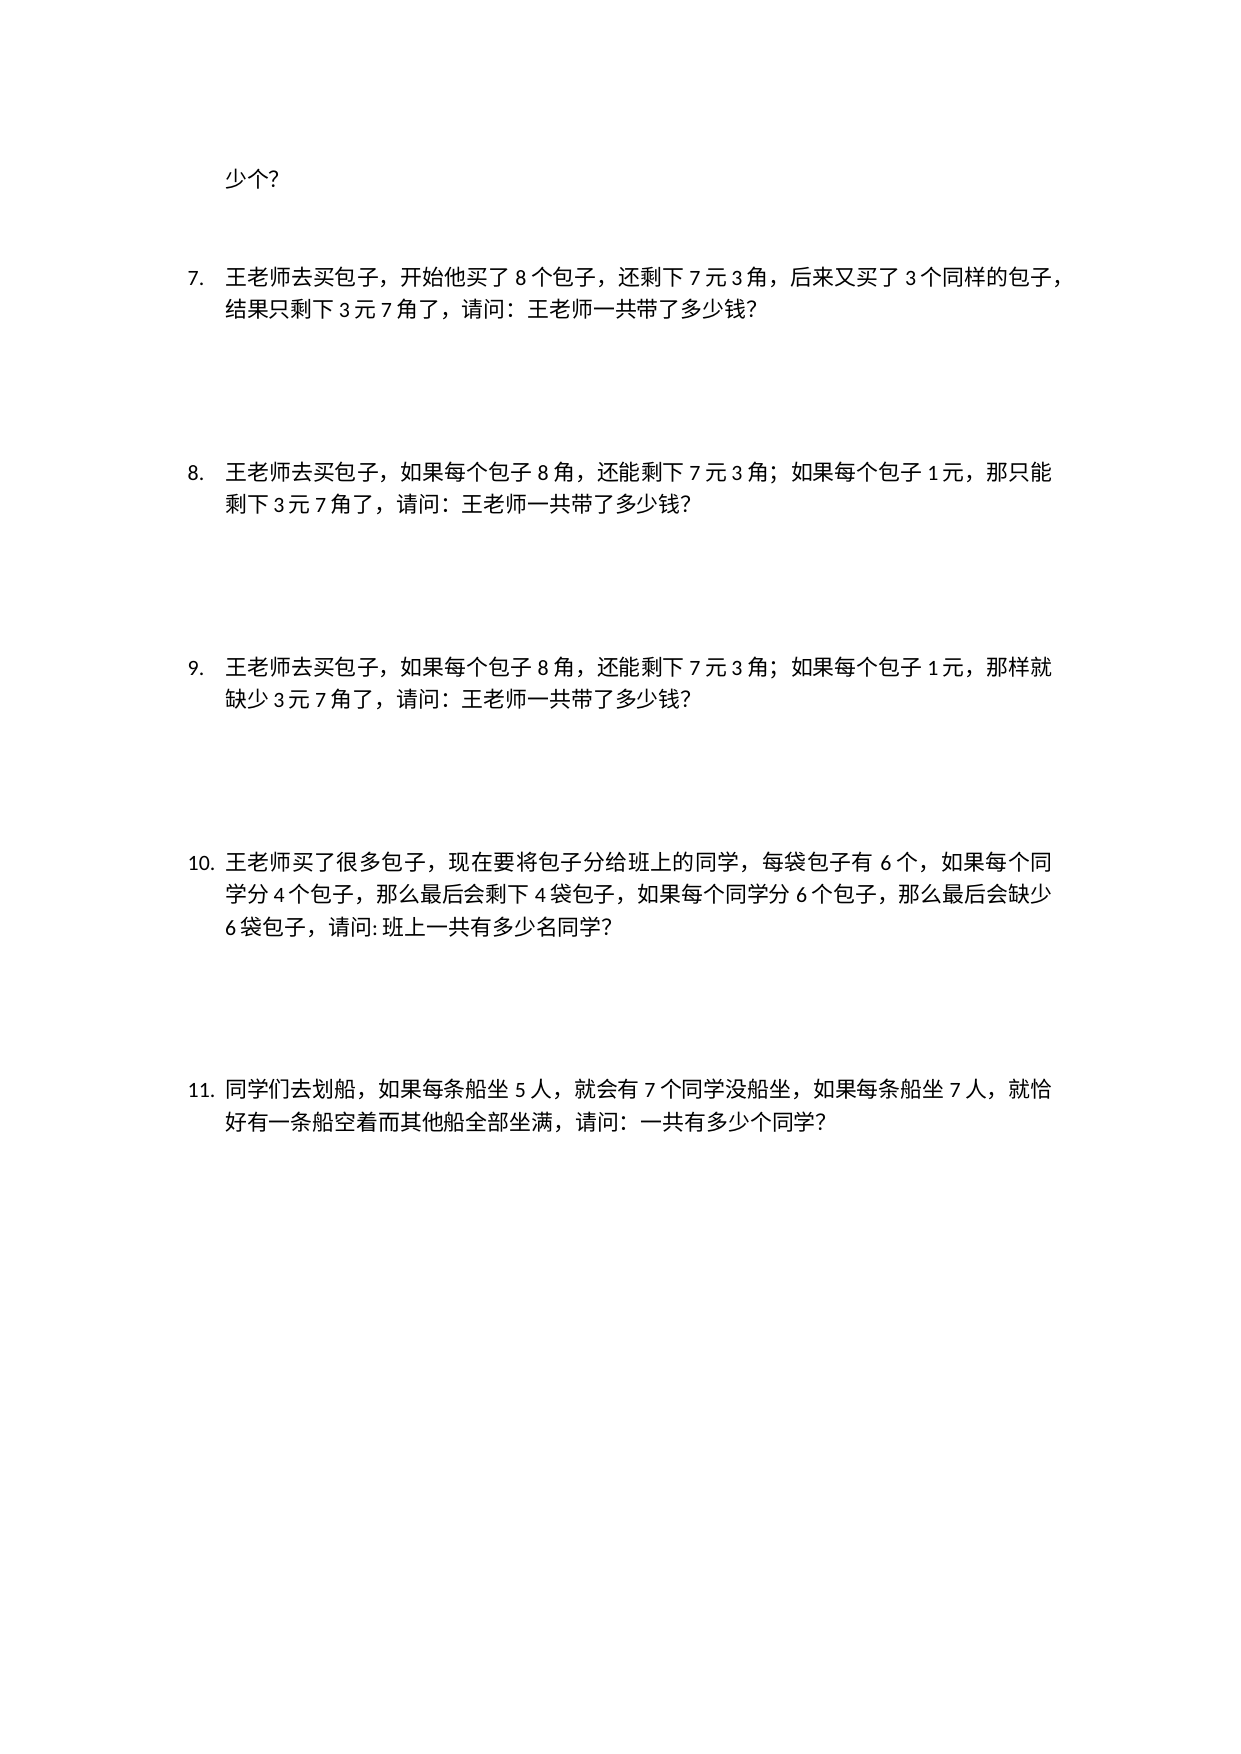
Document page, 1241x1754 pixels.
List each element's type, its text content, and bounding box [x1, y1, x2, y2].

list 王老师去买包子，如果每个包子8角，还能剩下7元3角；如果每个包子1元，那样就缺少3元7角了，请问：王老师一共带了多少钱？ [187, 649, 1053, 714]
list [187, 162, 1053, 194]
list 王老师去买包子，如果每个包子8角，还能剩下7元3角；如果每个包子1元，那只能剩下3元7角了，请问：王老师一共带了多少钱？ [187, 454, 1053, 519]
list 王老师买了很多包子，现在要将包子分给班上的同学，每袋包子有6个，如果每个同学分4个包子，那么最后会剩下4袋包子，如果每个同学分6个包子，那么最后会缺少6袋包子，请问: 班上一共有多少名同学？ [187, 844, 1053, 942]
list 同学们去划船，如果每条船坐5人，就会有7个同学没船坐，如果每条船坐7人，就恰好有一条船空着而其他船全部坐满，请问：一共有多少个同学？ [187, 1072, 1053, 1137]
list 王老师去买包子，开始他买了8个包子，还剩下7元3角，后来又买了3个同样的包子，结果只剩下3元7角了，请问：王老师一共带了多少钱？ [187, 259, 1053, 324]
